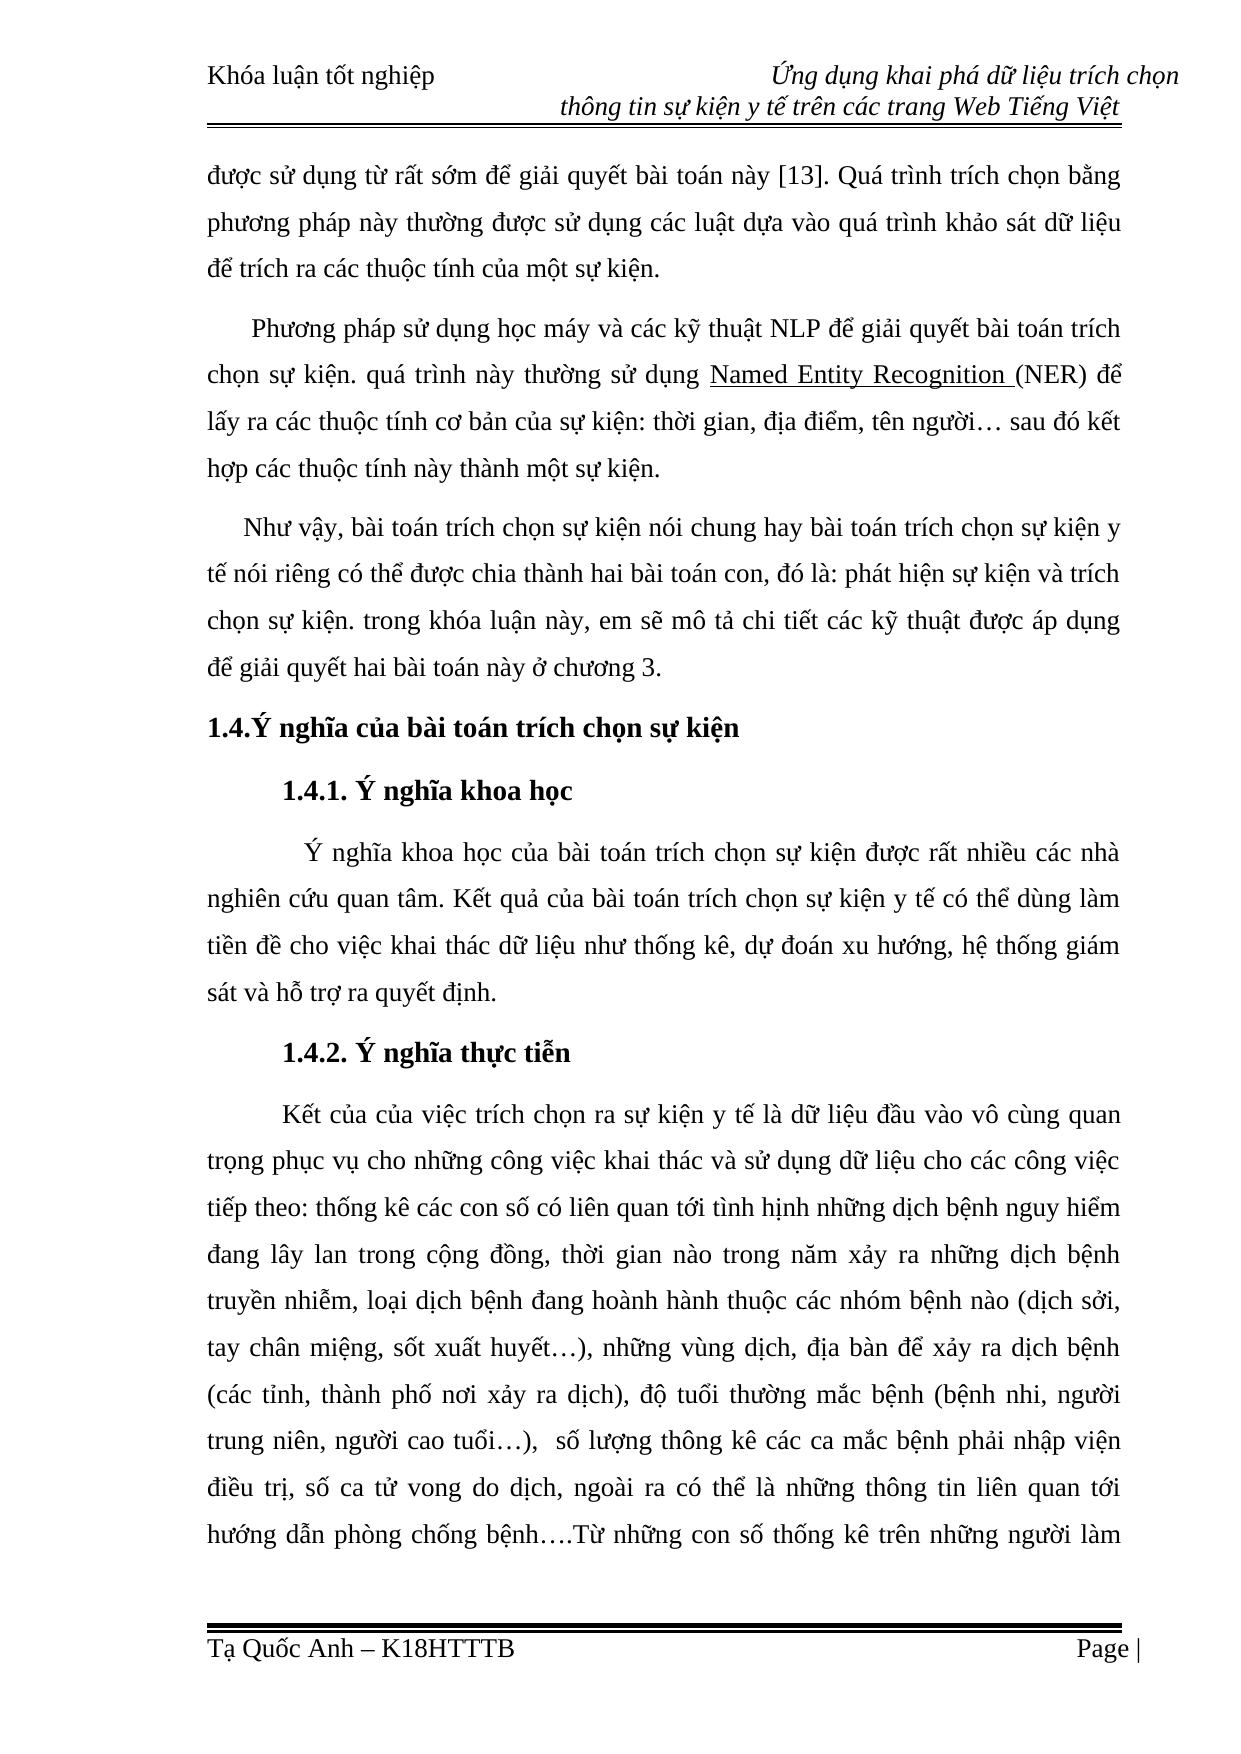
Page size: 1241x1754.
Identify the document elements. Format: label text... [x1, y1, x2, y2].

text Ý nghĩa khoa học của bài toán trích chọn sự kiện được rất nhiều các nhà nghiên cứu quan tâm. Kết quả của bài toán trích chọn sự kiện y tế có thể dùng làm tiền đề cho việc khai thác dữ liệu như thống kê, dự đoán xu hướng, hệ thống giám sát và hỗ trợ ra quyết định. [207, 836, 1122, 1007]
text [207, 159, 1122, 284]
text Phương pháp sử dụng học máy và các kỹ thuật NLP để giải quyết bài toán trích chọn sự kiện. quá trình này thường sử dụng Named Entity Recognition (NER) để lấy ra các thuộc tính cơ bản của sự kiện: thời gian, địa điểm, tên người… sau đó kết hợp các thuộc tính này thành một sự kiện. [207, 312, 1122, 483]
subtitle 1.4.Ý nghĩa của bài toán trích chọn sự kiện [207, 710, 1122, 744]
subtitle 1.4.2. Ý nghĩa thực tiễn [207, 1035, 1122, 1068]
subtitle 1.4.1. Ý nghĩa khoa học [207, 773, 1122, 806]
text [207, 1098, 1122, 1549]
text Như vậy, bài toán trích chọn sự kiện nói chung hay bài toán trích chọn sự kiện y tế nói riêng có thể được chia thành hai bài toán con, đó là: phát hiện sự kiện và trích chọn sự kiện. trong khóa luận này, em sẽ mô tả chi tiết các kỹ thuật được áp dụng để giải quyết hai bài toán này ở chương 3. [207, 511, 1122, 682]
